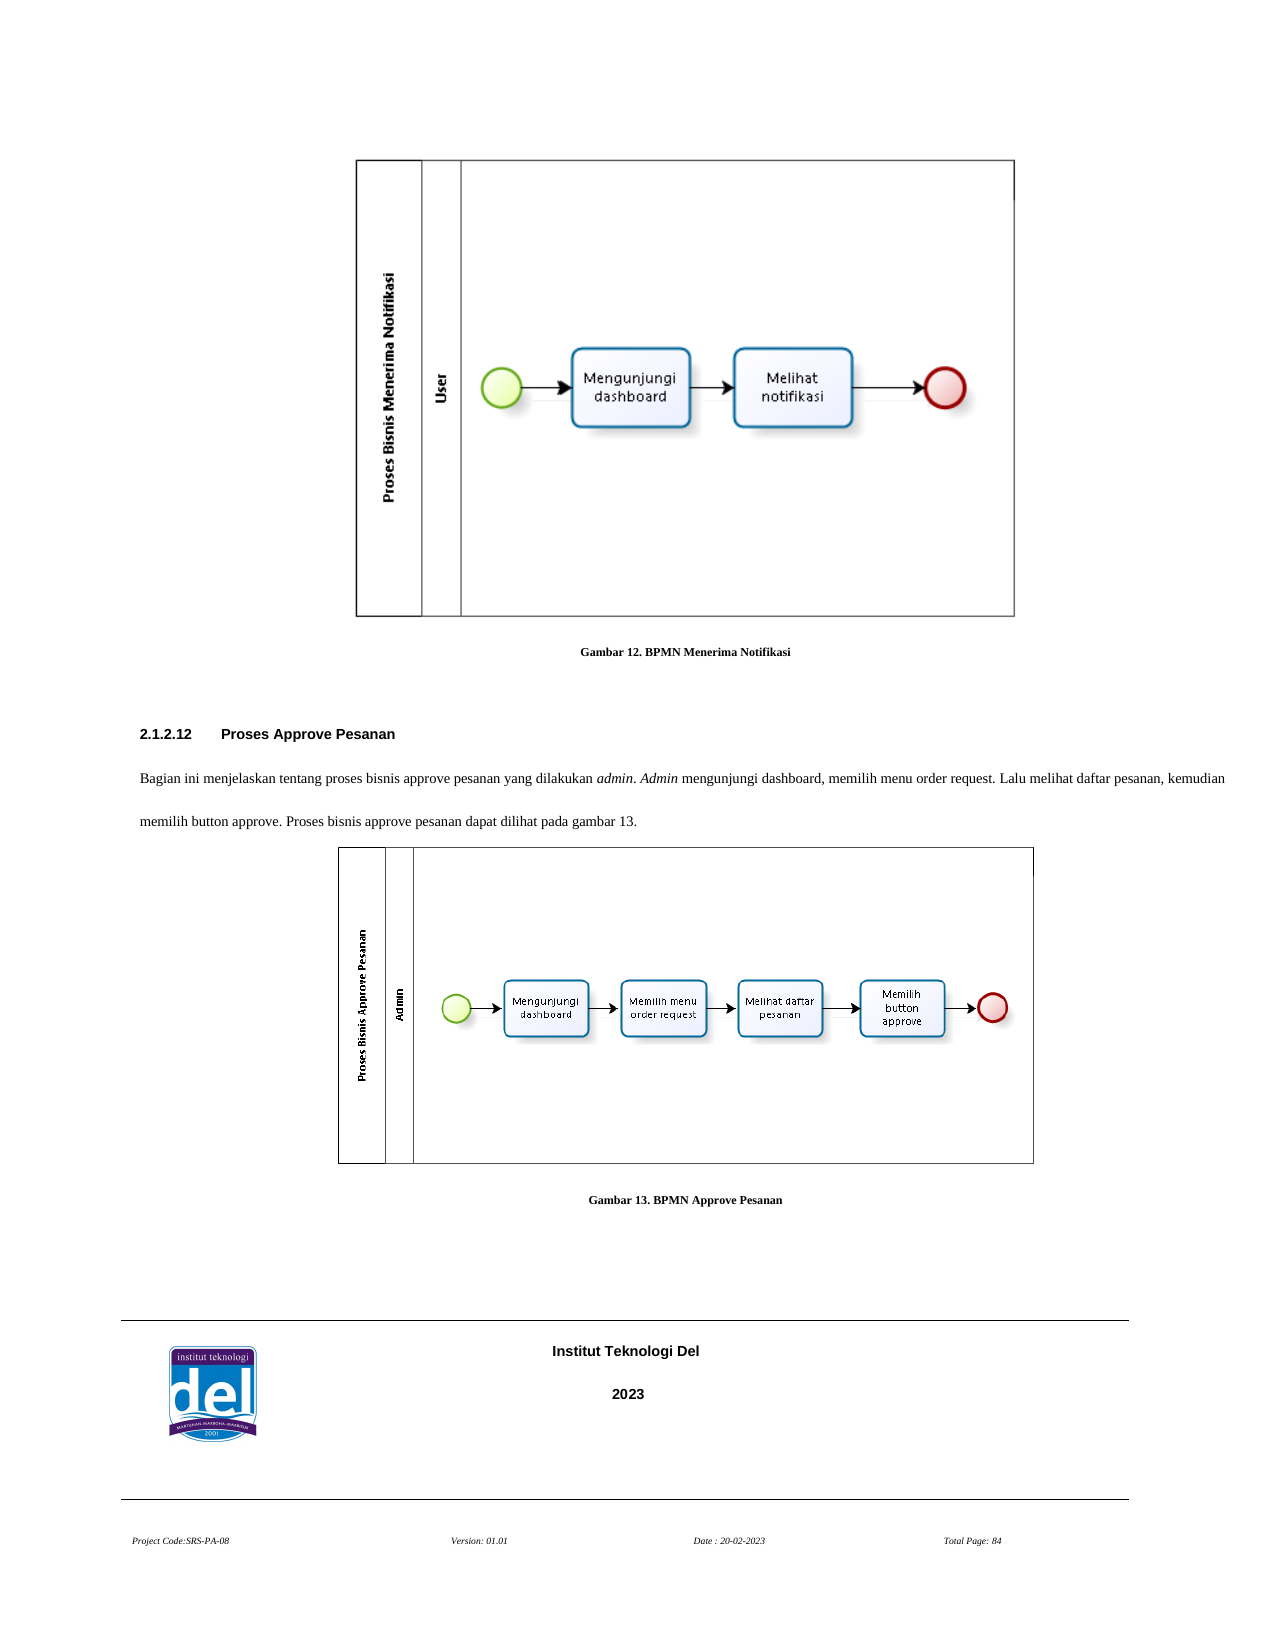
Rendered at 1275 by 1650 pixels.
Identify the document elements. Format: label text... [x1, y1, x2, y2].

list Proses Approve Pesanan [139, 714, 1231, 743]
picture [164, 1345, 259, 1442]
picture [334, 843, 1037, 1169]
text Gambar 13. BPMN Approve Pesanan [139, 1183, 1231, 1207]
text Bagian ini menjelaskan tentang proses bisnis approve pesanan yang dilakukan admin. Admin mengunjungi dashboard, memilih menu order request. Lalu melihat daftar pesanan, kemudian memilih button approve. Proses bisnis approve pesanan dapat dilihat pada gambar 13. [139, 757, 1231, 829]
text Gambar 12. BPMN Menerima Notifikasi [139, 635, 1231, 659]
picture [352, 156, 1019, 621]
